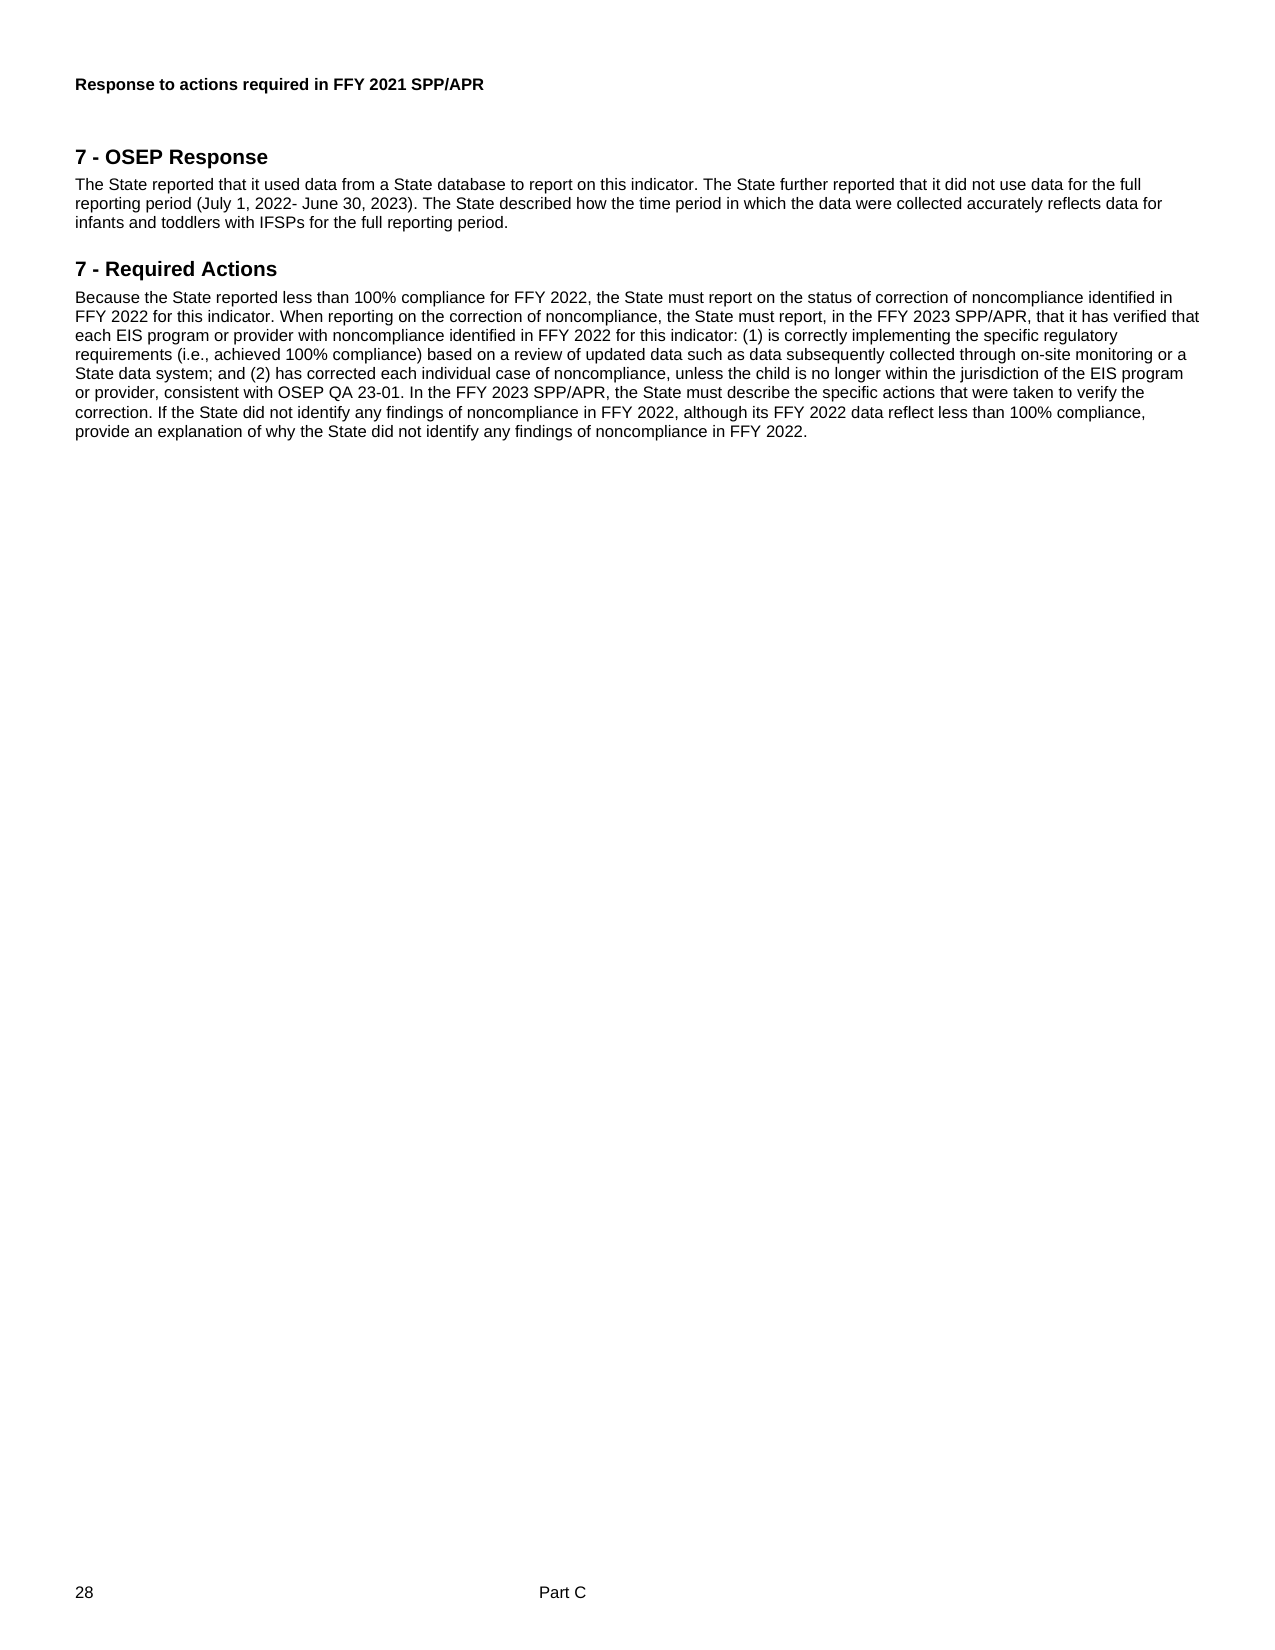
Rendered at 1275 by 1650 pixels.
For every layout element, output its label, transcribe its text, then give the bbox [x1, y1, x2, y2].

subtitle 7 - OSEP Response [75, 144, 1200, 168]
text The State reported that it used data from a State database to report on this indicator. The State further reported that it did not use data for the full reporting period (July 1, 2022- June 30, 2023). The State described how the time period in which the data were collected accurately reflects data for infants and toddlers with IFSPs for the full reporting period. [75, 175, 1200, 232]
subtitle 7 - Required Actions [75, 257, 1200, 281]
text Response to actions required in FFY 2021 SPP/APR [75, 75, 1200, 94]
text Because the State reported less than 100% compliance for FFY 2022, the State must report on the status of correction of noncompliance identified in FFY 2022 for this indicator. When reporting on the correction of noncompliance, the State must report, in the FFY 2023 SPP/APR, that it has verified that each EIS program or provider with noncompliance identified in FFY 2022 for this indicator: (1) is correctly implementing the specific regulatory requirements (i.e., achieved 100% compliance) based on a review of updated data such as data subsequently collected through on-site monitoring or a State data system; and (2) has corrected each individual case of noncompliance, unless the child is no longer within the jurisdiction of the EIS program or provider, consistent with OSEP QA 23-01. In the FFY 2023 SPP/APR, the State must describe the specific actions that were taken to verify the correction. If the State did not identify any findings of noncompliance in FFY 2022, although its FFY 2022 data reflect less than 100% compliance, provide an explanation of why the State did not identify any findings of noncompliance in FFY 2022. [75, 287, 1200, 441]
